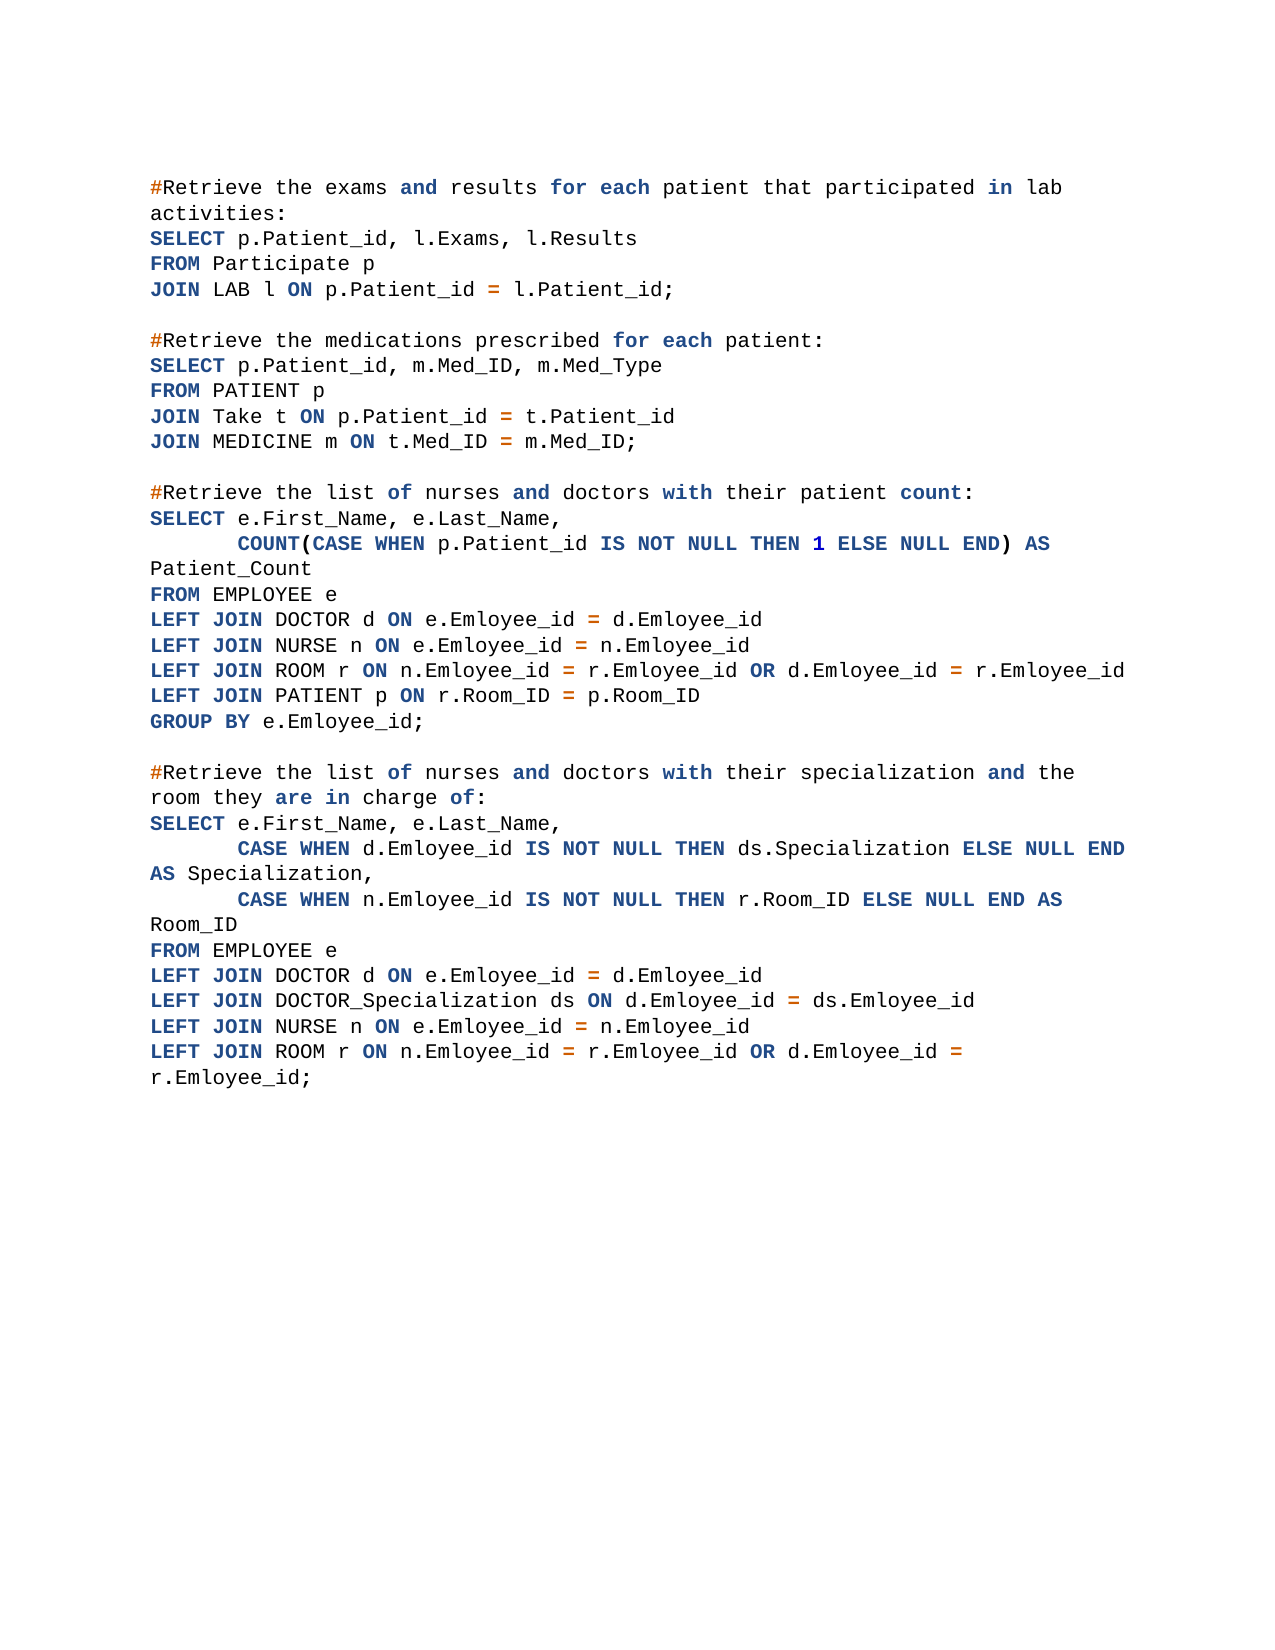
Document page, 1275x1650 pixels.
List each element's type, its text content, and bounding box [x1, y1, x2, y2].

text LEFT JOIN NURSE n ON e.Emloyee_id = n.Emloyee_id [150, 1014, 1125, 1039]
text LEFT JOIN DOCTOR_Specialization ds ON d.Emloyee_id = ds.Emloyee_id [150, 989, 1125, 1014]
text LEFT JOIN ROOM r ON n.Emloyee_id = r.Emloyee_id OR d.Emloyee_id = r.Emloyee_id [150, 658, 1125, 684]
text JOIN MEDICINE m ON t.Med_ID = m.Med_ID; [150, 429, 1125, 455]
text SELECT p.Patient_id, l.Exams, l.Results [150, 226, 1125, 252]
text LEFT JOIN PATIENT p ON r.Room_ID = p.Room_ID [150, 684, 1125, 709]
text LEFT JOIN NURSE n ON e.Emloyee_id = n.Emloyee_id [150, 633, 1125, 658]
text #Retrieve the list of nurses and doctors with their specialization and the room they are in charge of: [150, 760, 1125, 811]
text SELECT p.Patient_id, m.Med_ID, m.Med_Type [150, 353, 1125, 379]
text FROM PATIENT p [150, 379, 1125, 404]
text LEFT JOIN DOCTOR d ON e.Emloyee_id = d.Emloyee_id [150, 607, 1125, 633]
text COUNT(CASE WHEN p.Patient_id IS NOT NULL THEN 1 ELSE NULL END) AS Patient_Count [150, 531, 1125, 582]
text #Retrieve the medications prescribed for each patient: [150, 328, 1125, 353]
text LEFT JOIN DOCTOR d ON e.Emloyee_id = d.Emloyee_id [150, 963, 1125, 989]
text CASE WHEN d.Emloyee_id IS NOT NULL THEN ds.Specialization ELSE NULL END AS Specialization, [150, 836, 1125, 887]
text LEFT JOIN ROOM r ON n.Emloyee_id = r.Emloyee_id OR d.Emloyee_id = r.Emloyee_id; [150, 1039, 1125, 1090]
text FROM EMPLOYEE e [150, 582, 1125, 607]
text SELECT e.First_Name, e.Last_Name, [150, 811, 1125, 836]
text JOIN Take t ON p.Patient_id = t.Patient_id [150, 404, 1125, 429]
text JOIN LAB l ON p.Patient_id = l.Patient_id; [150, 277, 1125, 302]
text FROM Participate p [150, 252, 1125, 277]
text CASE WHEN n.Emloyee_id IS NOT NULL THEN r.Room_ID ELSE NULL END AS Room_ID [150, 887, 1125, 938]
text #Retrieve the list of nurses and doctors with their patient count: [150, 480, 1125, 506]
text #Retrieve the exams and results for each patient that participated in lab activities: [150, 175, 1125, 226]
text GROUP BY e.Emloyee_id; [150, 709, 1125, 734]
text FROM EMPLOYEE e [150, 938, 1125, 963]
text SELECT e.First_Name, e.Last_Name, [150, 506, 1125, 531]
